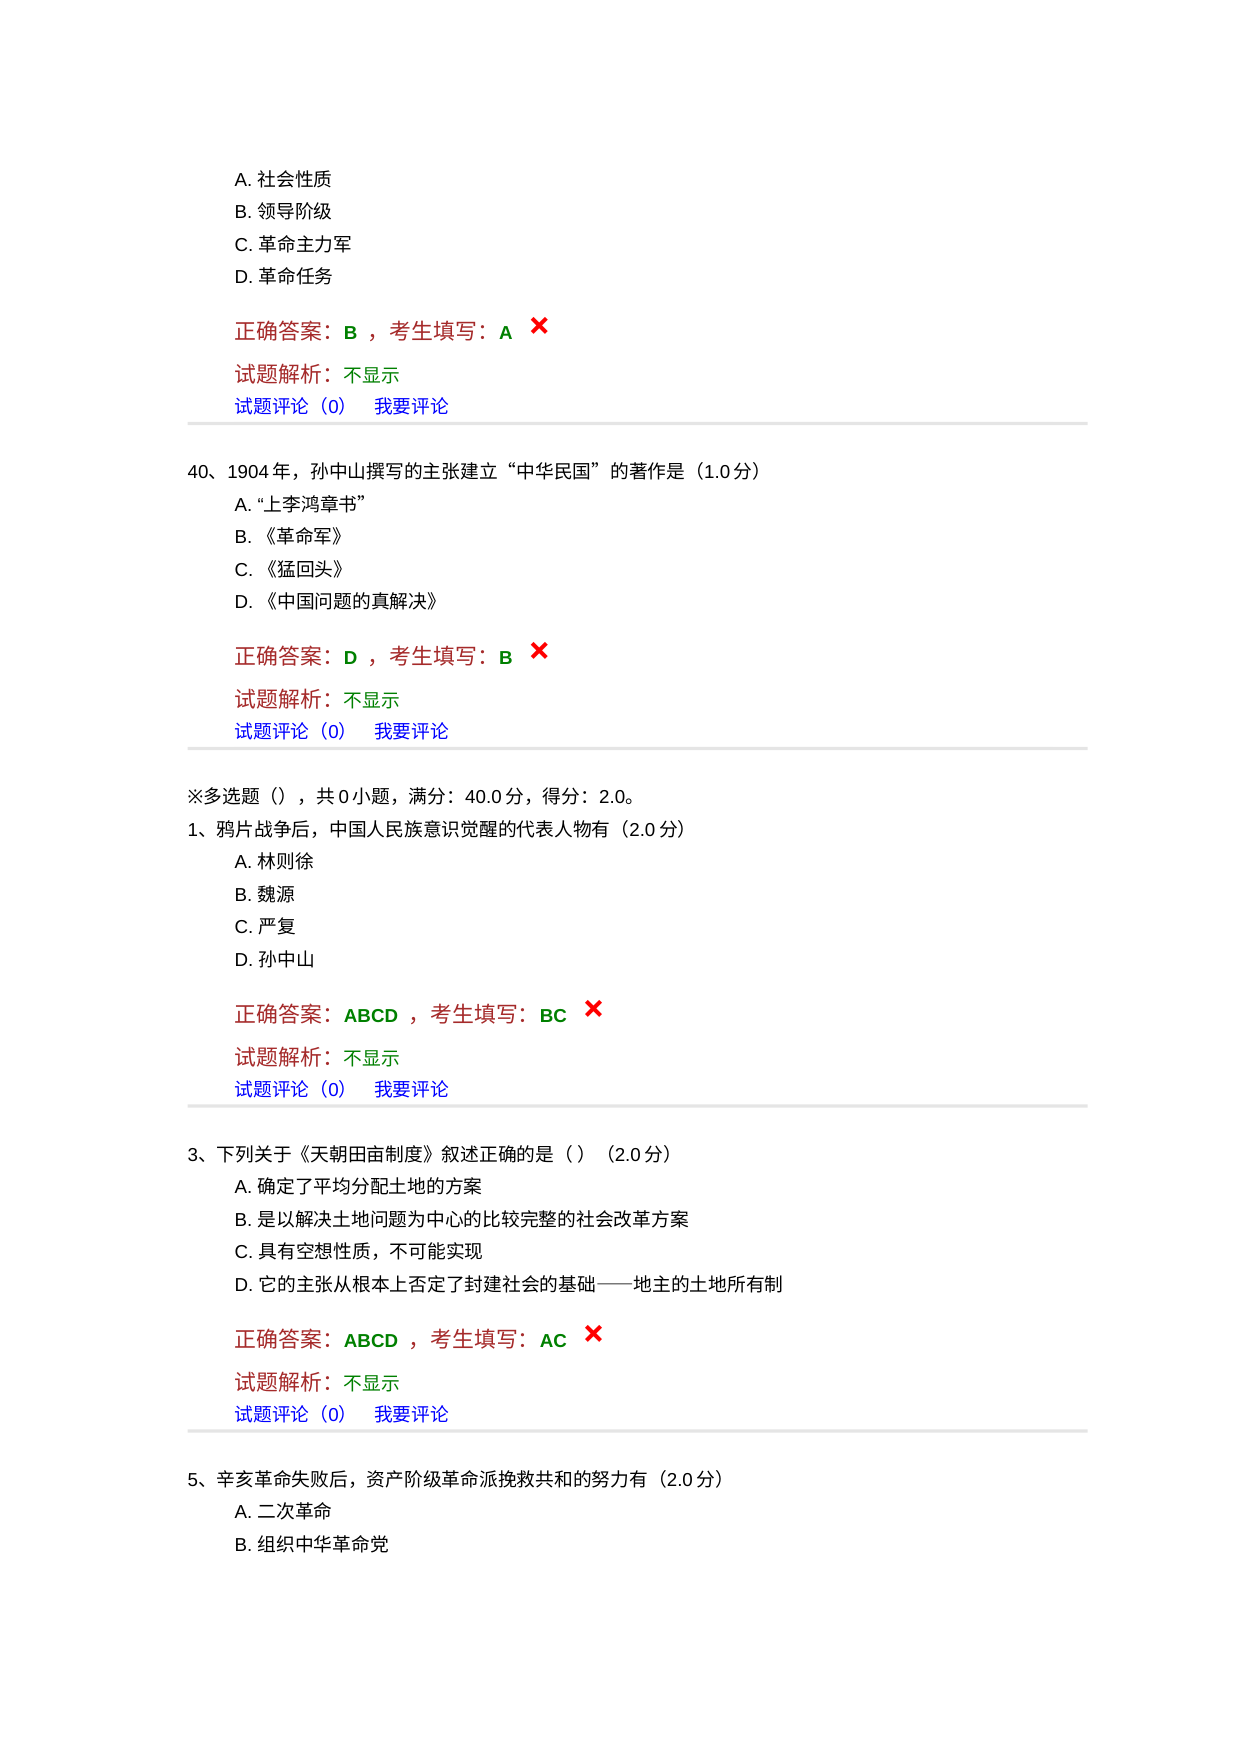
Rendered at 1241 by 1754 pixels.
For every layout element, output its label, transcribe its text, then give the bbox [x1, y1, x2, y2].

text 1、鸦片战争后，中国人民族意识觉醒的代表人物有（2.0分） [187, 812, 1053, 844]
text 5、辛亥革命失败后，资产阶级革命派挽救共和的努力有（2.0分） [187, 1462, 1053, 1494]
text ※多选题（），共0小题，满分：40.0分，得分：2.0。 [187, 779, 1053, 812]
text A. 社会性质 B. 领导阶级 C. 革命主力军 D. 革命任务 [234, 162, 1053, 292]
text 40、1904年，孙中山撰写的主张建立“中华民国”的著作是（1.0分） [187, 454, 1053, 487]
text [234, 1299, 1053, 1429]
text 3、下列关于《天朝田亩制度》叙述正确的是（ ）（2.0分） [187, 1137, 1053, 1169]
text A. 确定了平均分配土地的方案 B. 是以解决土地问题为中心的比较完整的社会改革方案 C. 具有空想性质，不可能实现 D. 它的主张从根本上否定了封建社会的基础——地主的土地所有制 [234, 1169, 1053, 1299]
text A. 林则徐 B. 魏源 C. 严复 D. 孙中山 [234, 844, 1053, 974]
text A. “上李鸿章书” B. 《革命军》 C. 《猛回头》 D. 《中国问题的真解决》 [234, 487, 1053, 617]
text 正确答案：B ，考生填写：A × 试题解析：不显示 试题评论（0） 我要评论 [234, 292, 1053, 421]
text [234, 1494, 1053, 1559]
text 正确答案：D ，考生填写：B × 试题解析：不显示 试题评论（0） 我要评论 [234, 617, 1053, 746]
text 正确答案：ABCD ，考生填写：BC × 试题解析：不显示 试题评论（0） 我要评论 [234, 974, 1053, 1104]
